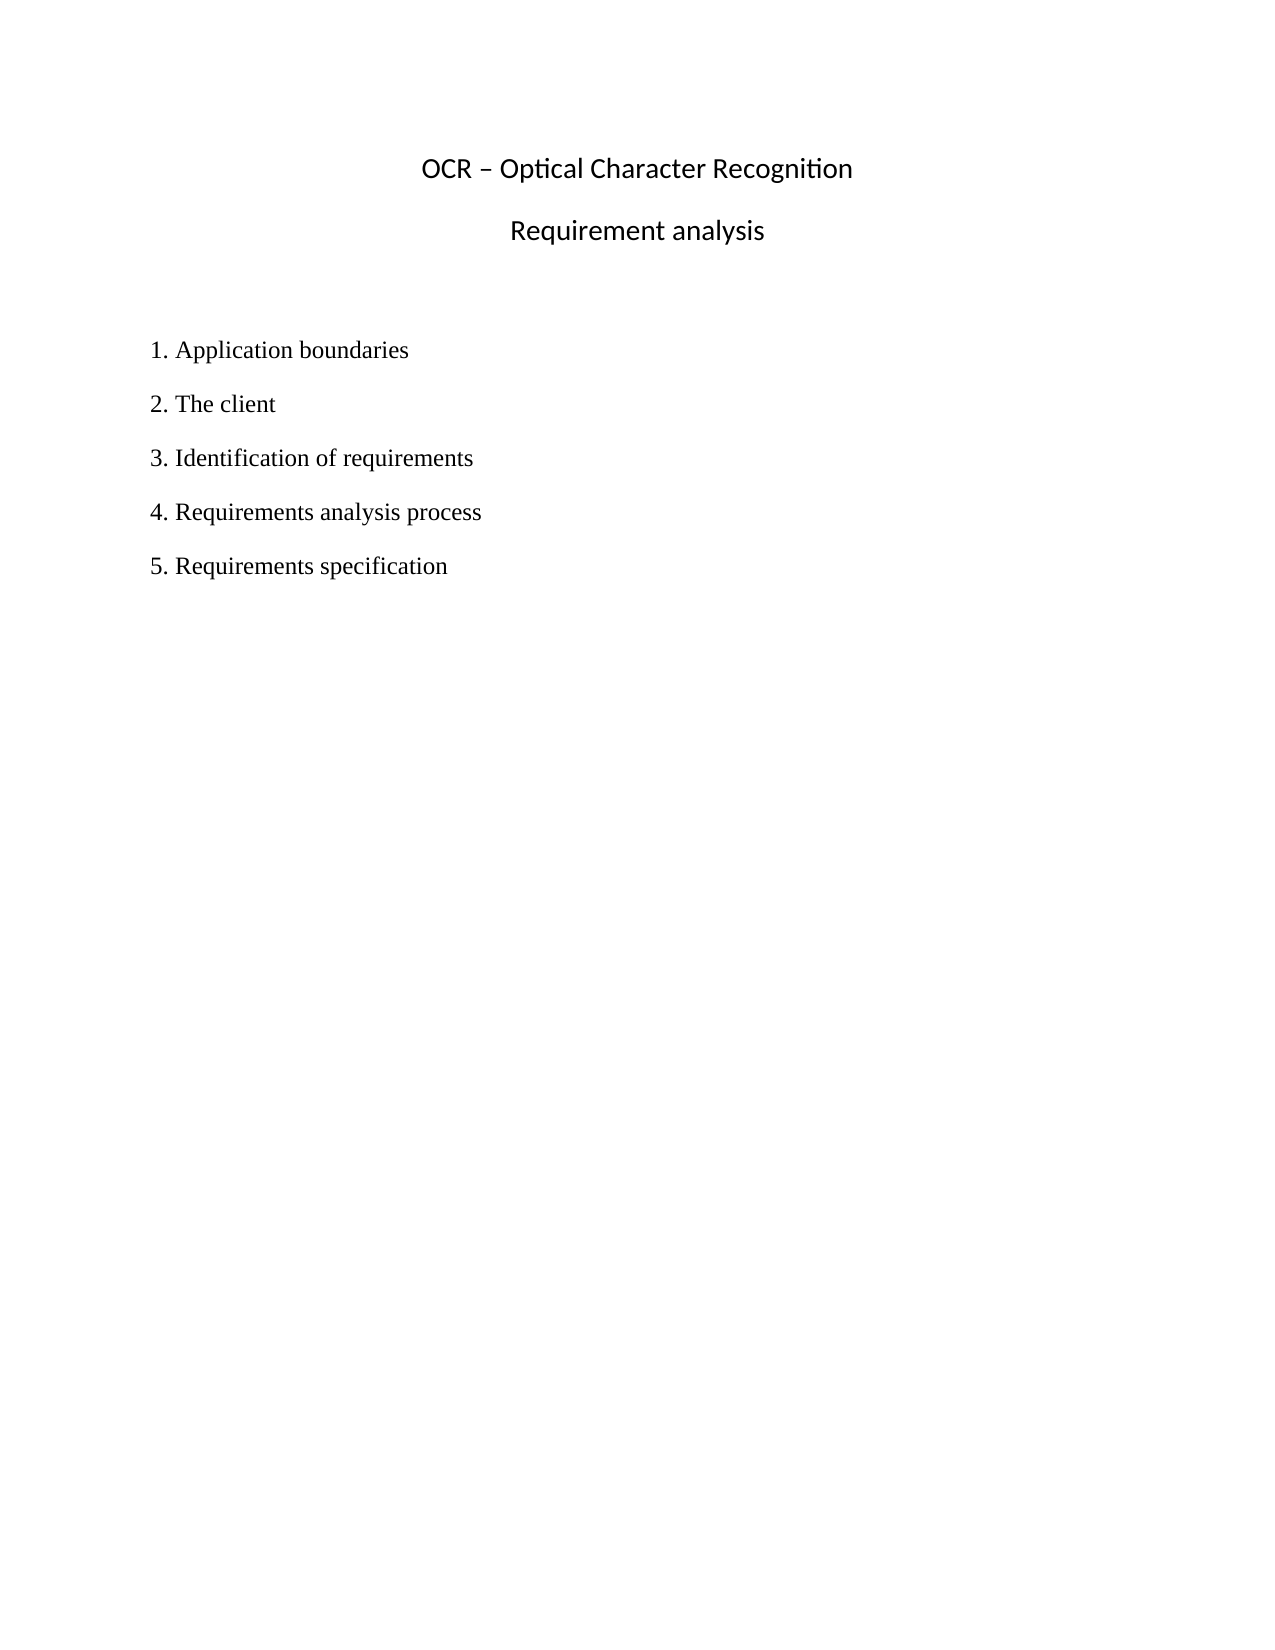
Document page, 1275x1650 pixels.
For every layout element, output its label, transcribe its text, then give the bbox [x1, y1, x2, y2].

text 1. Application boundaries [150, 335, 1125, 364]
text 5. Requirements specification [150, 551, 1125, 579]
text 4. Requirements analysis process [150, 497, 1125, 526]
text Requirement analysis [150, 212, 1125, 247]
text OCR – Optical Character Recognition [150, 150, 1125, 186]
text 2. The client [150, 389, 1125, 418]
text 3. Identification of requirements [150, 443, 1125, 472]
